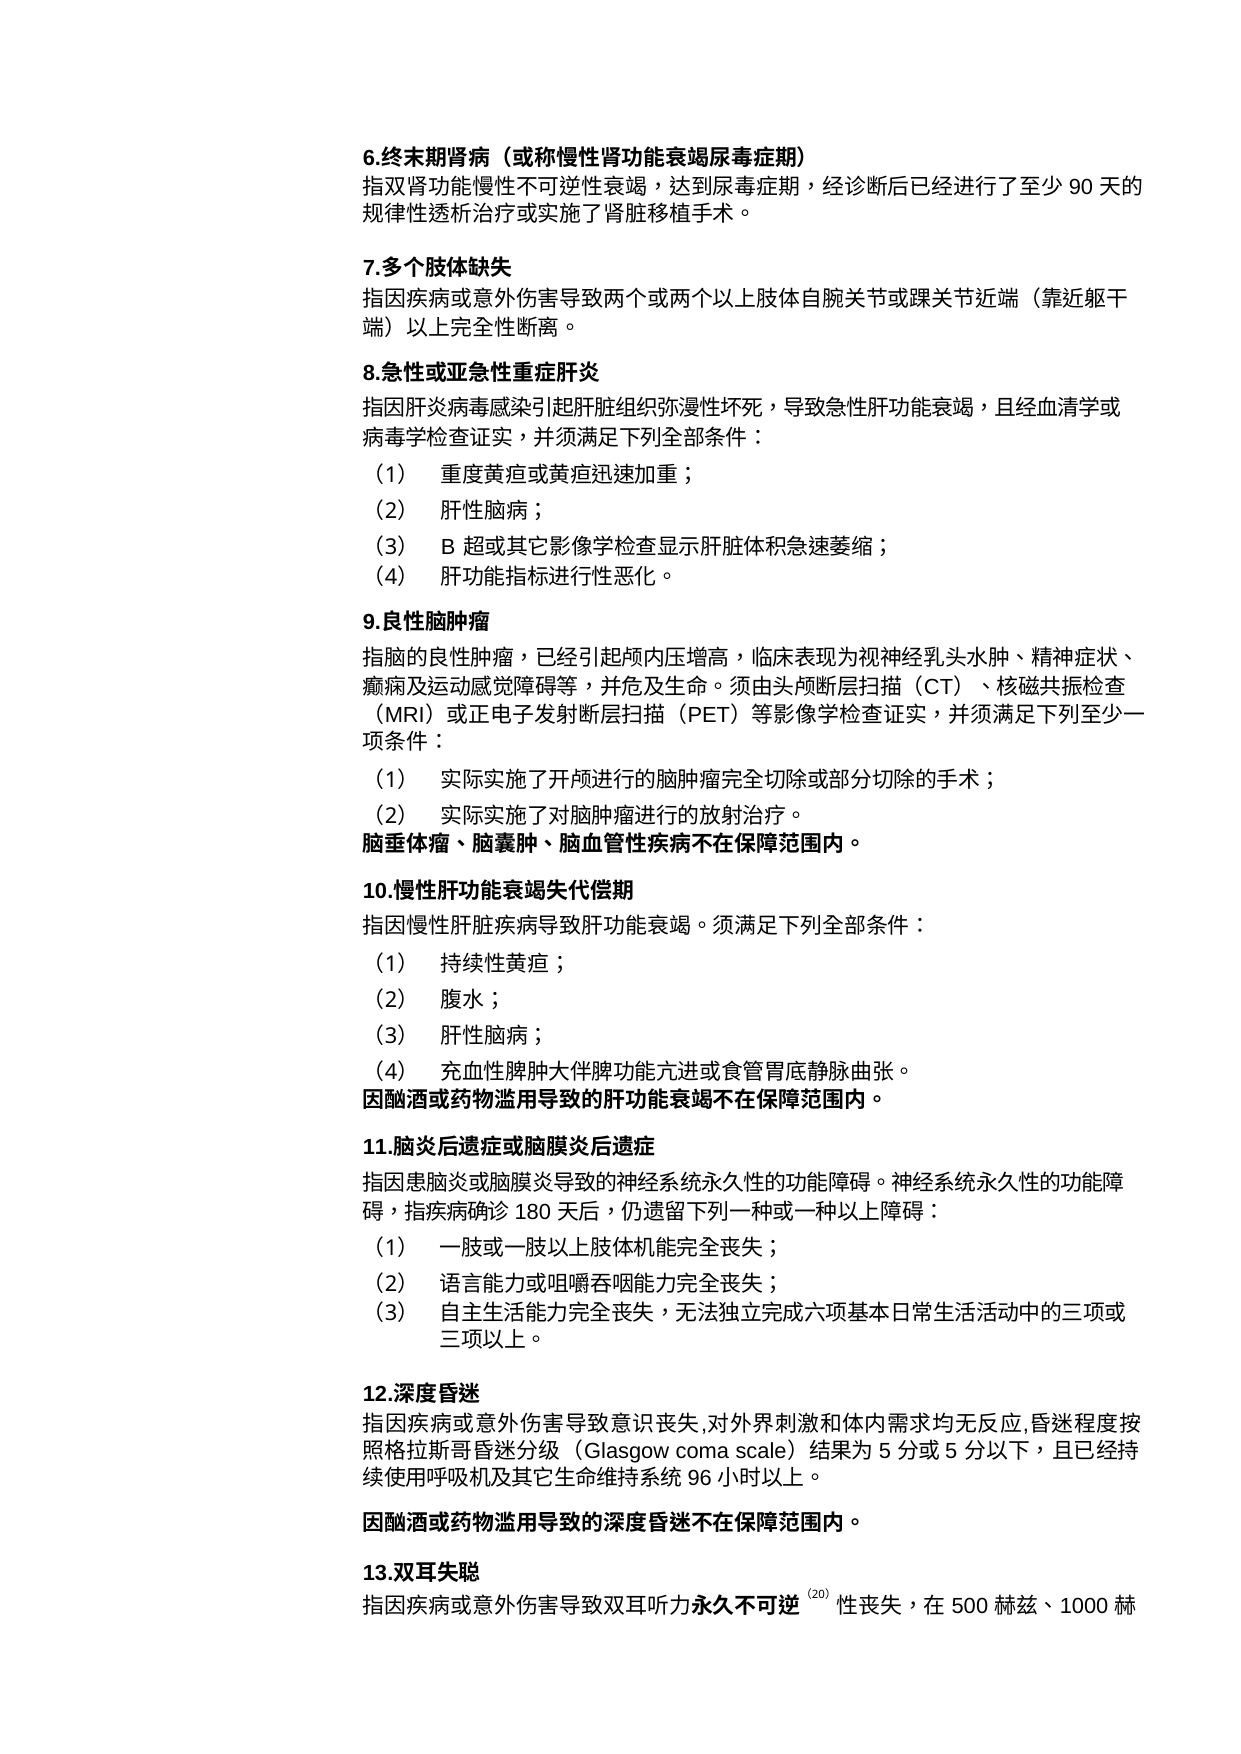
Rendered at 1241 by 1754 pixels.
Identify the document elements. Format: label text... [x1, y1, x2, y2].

subtitle 脑垂体瘤、脑囊肿、脑血管性疾病不在保障范围内。 [363, 829, 1163, 857]
list 肝性脑病； [363, 495, 1163, 525]
text 指因疾病或意外伤害导致两个或两个以上肢体自腕关节或踝关节近端（靠近躯干端）以上完全性断离。 [363, 284, 1141, 341]
list 实际实施了开颅进行的脑肿瘤完全切除或部分切除的手术； [363, 764, 1163, 794]
subtitle 9.良性脑肿瘤 [363, 606, 1163, 636]
text 指因肝炎病毒感染引起肝脏组织弥漫性坏死，导致急性肝功能衰竭，且经血清学或病毒学检查证实，并须满足下列全部条件： [363, 392, 1141, 451]
subtitle 7.多个肢体缺失 [363, 246, 1163, 283]
list 自主生活能力完全丧失，无法独立完成六项基本日常生活活动中的三项或三项以上。 [363, 1298, 1141, 1354]
list 腹水； [363, 984, 1163, 1014]
text 指因慢性肝脏疾病导致肝功能衰竭。须满足下列全部条件： [363, 910, 1163, 940]
text 指脑的良性肿瘤，已经引起颅内压增高，临床表现为视神经乳头水肿、精神症状、癫痫及运动感觉障碍等，并危及生命。须由头颅断层扫描（CT）、核磁共振检查 [363, 642, 1151, 700]
list 肝功能指标进行性恶化。 [363, 561, 1163, 590]
list 充血性脾肿大伴脾功能亢进或食管胃底静脉曲张。 [363, 1056, 1163, 1086]
text 指因疾病或意外伤害导致意识丧失,对外界刺激和体内需求均无反应,昏迷程度按照格拉斯哥昏迷分级（Glasgow coma scale）结果为 5 分或 5 分以下，且已经持续使用呼吸机及其它生命维持系统 96 小时以上。 [363, 1409, 1141, 1492]
text 10.慢性肝功能衰竭失代偿期 [363, 875, 1163, 905]
list 持续性黄疸； [363, 948, 1163, 978]
subtitle 因酗酒或药物滥用导致的深度昏迷不在保障范围内。 [363, 1506, 1163, 1536]
list 语言能力或咀嚼吞咽能力完全丧失； [363, 1268, 1163, 1297]
list 重度黄疸或黄疸迅速加重； [363, 459, 1163, 489]
list 实际实施了对脑肿瘤进行的放射治疗。 [363, 800, 1163, 829]
subtitle 12.深度昏迷 [363, 1372, 1163, 1409]
text （MRI）或正电子发射断层扫描（PET）等影像学检查证实，并须满足下列至少一项条件： [363, 701, 1146, 756]
list 肝性脑病； [363, 1020, 1163, 1050]
list B 超或其它影像学检查显示肝脏体积急速萎缩； [363, 531, 1163, 561]
list 一肢或一肢以上肢体机能完全丧失； [363, 1232, 1163, 1262]
text 13.双耳失聪 [363, 1554, 1163, 1587]
subtitle 6.终末期肾病（或称慢性肾功能衰竭尿毒症期） [363, 139, 1163, 172]
text 指因疾病或意外伤害导致双耳听力永久不可逆（20）性丧失，在 500 赫兹、1000 赫 [363, 1587, 1163, 1621]
text 指双肾功能慢性不可逆性衰竭，达到尿毒症期，经诊断后已经进行了至少 90 天的规律性透析治疗或实施了肾脏移植手术。 [363, 173, 1148, 228]
text 11.脑炎后遗症或脑膜炎后遗症 [363, 1131, 1163, 1161]
text 指因患脑炎或脑膜炎导致的神经系统永久性的功能障碍。神经系统永久性的功能障碍，指疾病确诊 180 天后，仍遗留下列一种或一种以上障碍： [363, 1167, 1141, 1225]
subtitle 8.急性或亚急性重症肝炎 [363, 357, 1163, 386]
subtitle 因酗酒或药物滥用导致的肝功能衰竭不在保障范围内。 [363, 1086, 1163, 1113]
